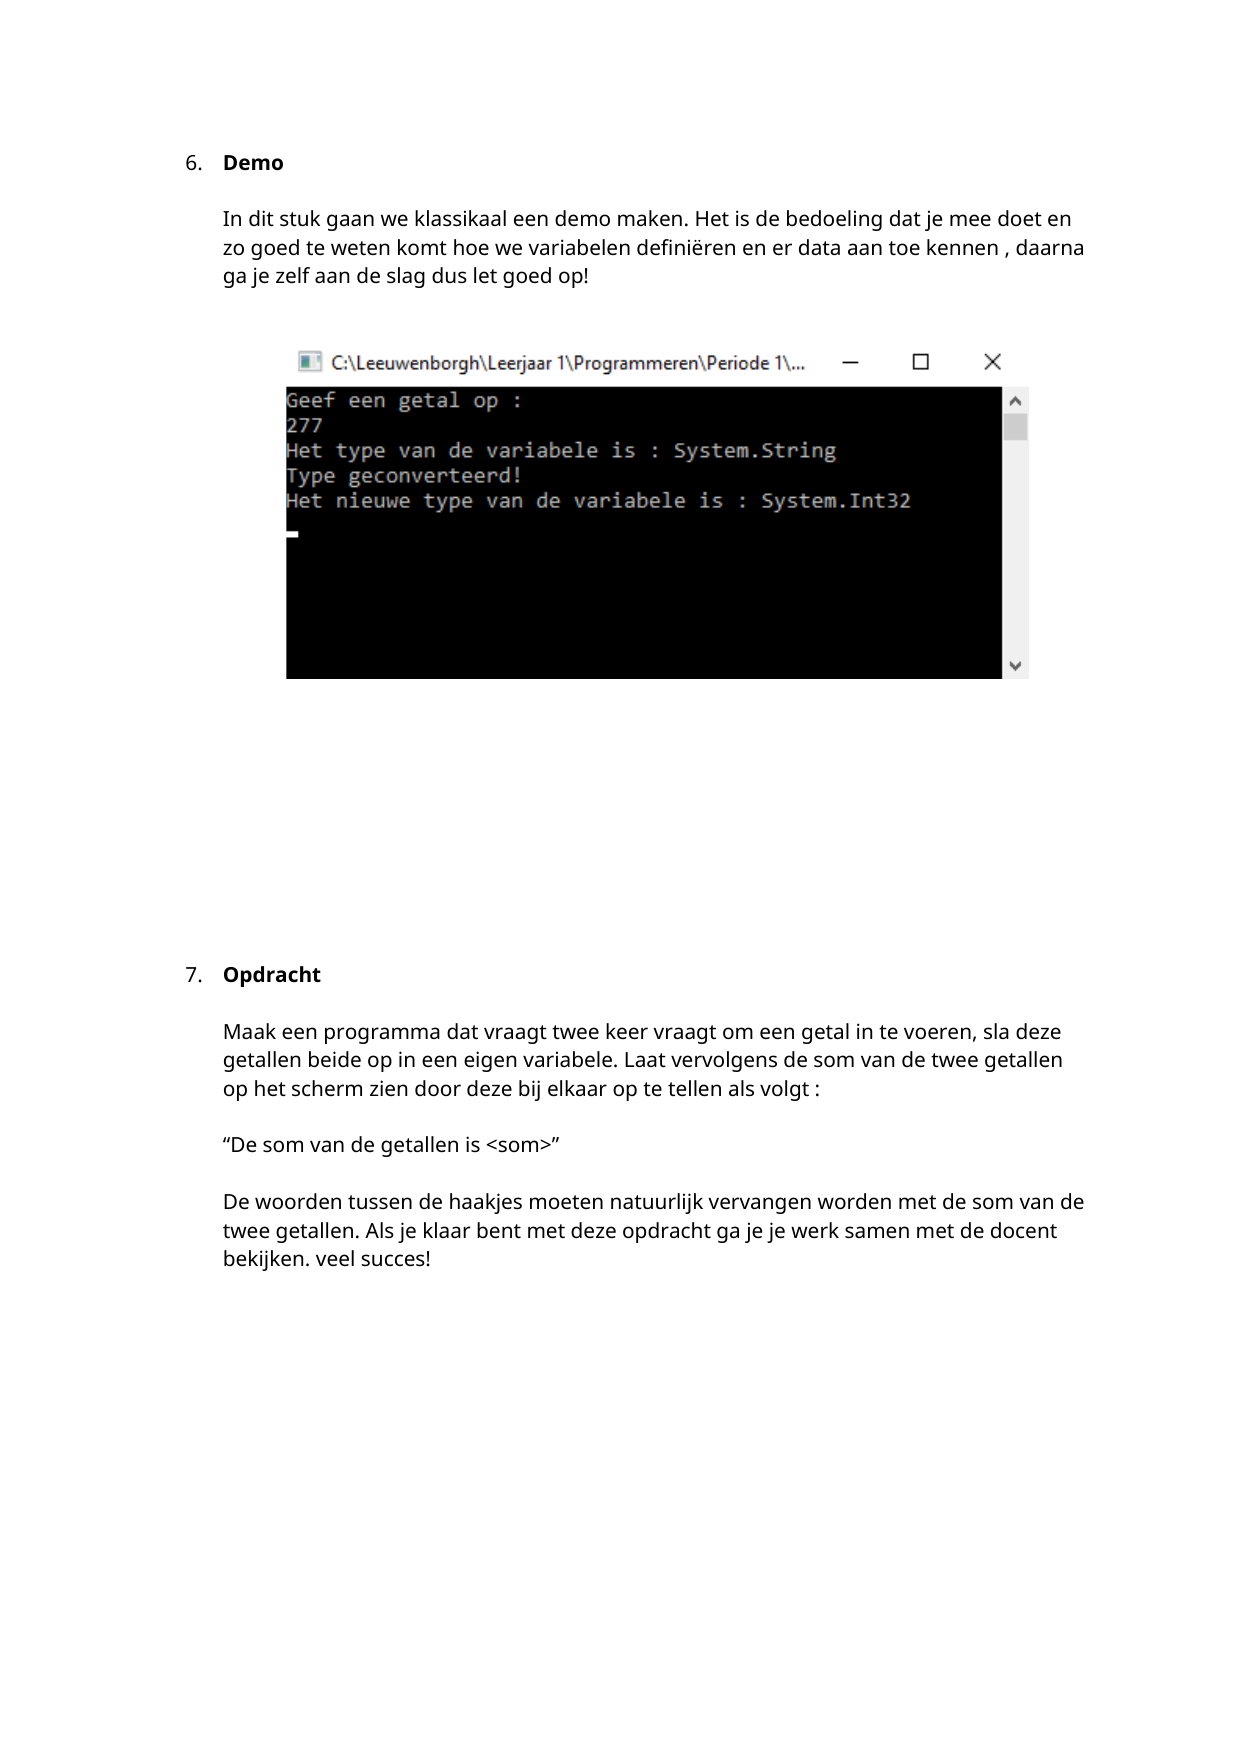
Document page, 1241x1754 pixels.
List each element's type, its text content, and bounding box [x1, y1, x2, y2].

picture [286, 340, 1029, 679]
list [185, 960, 1093, 1329]
list Demo In dit stuk gaan we klassikaal een demo maken. Het is de bedoeling dat je mee doet en zo goed te weten komt hoe we variabelen definiëren en er data aan toe kennen , daarna ga je zelf aan de slag dus let goed op! [185, 148, 1093, 315]
